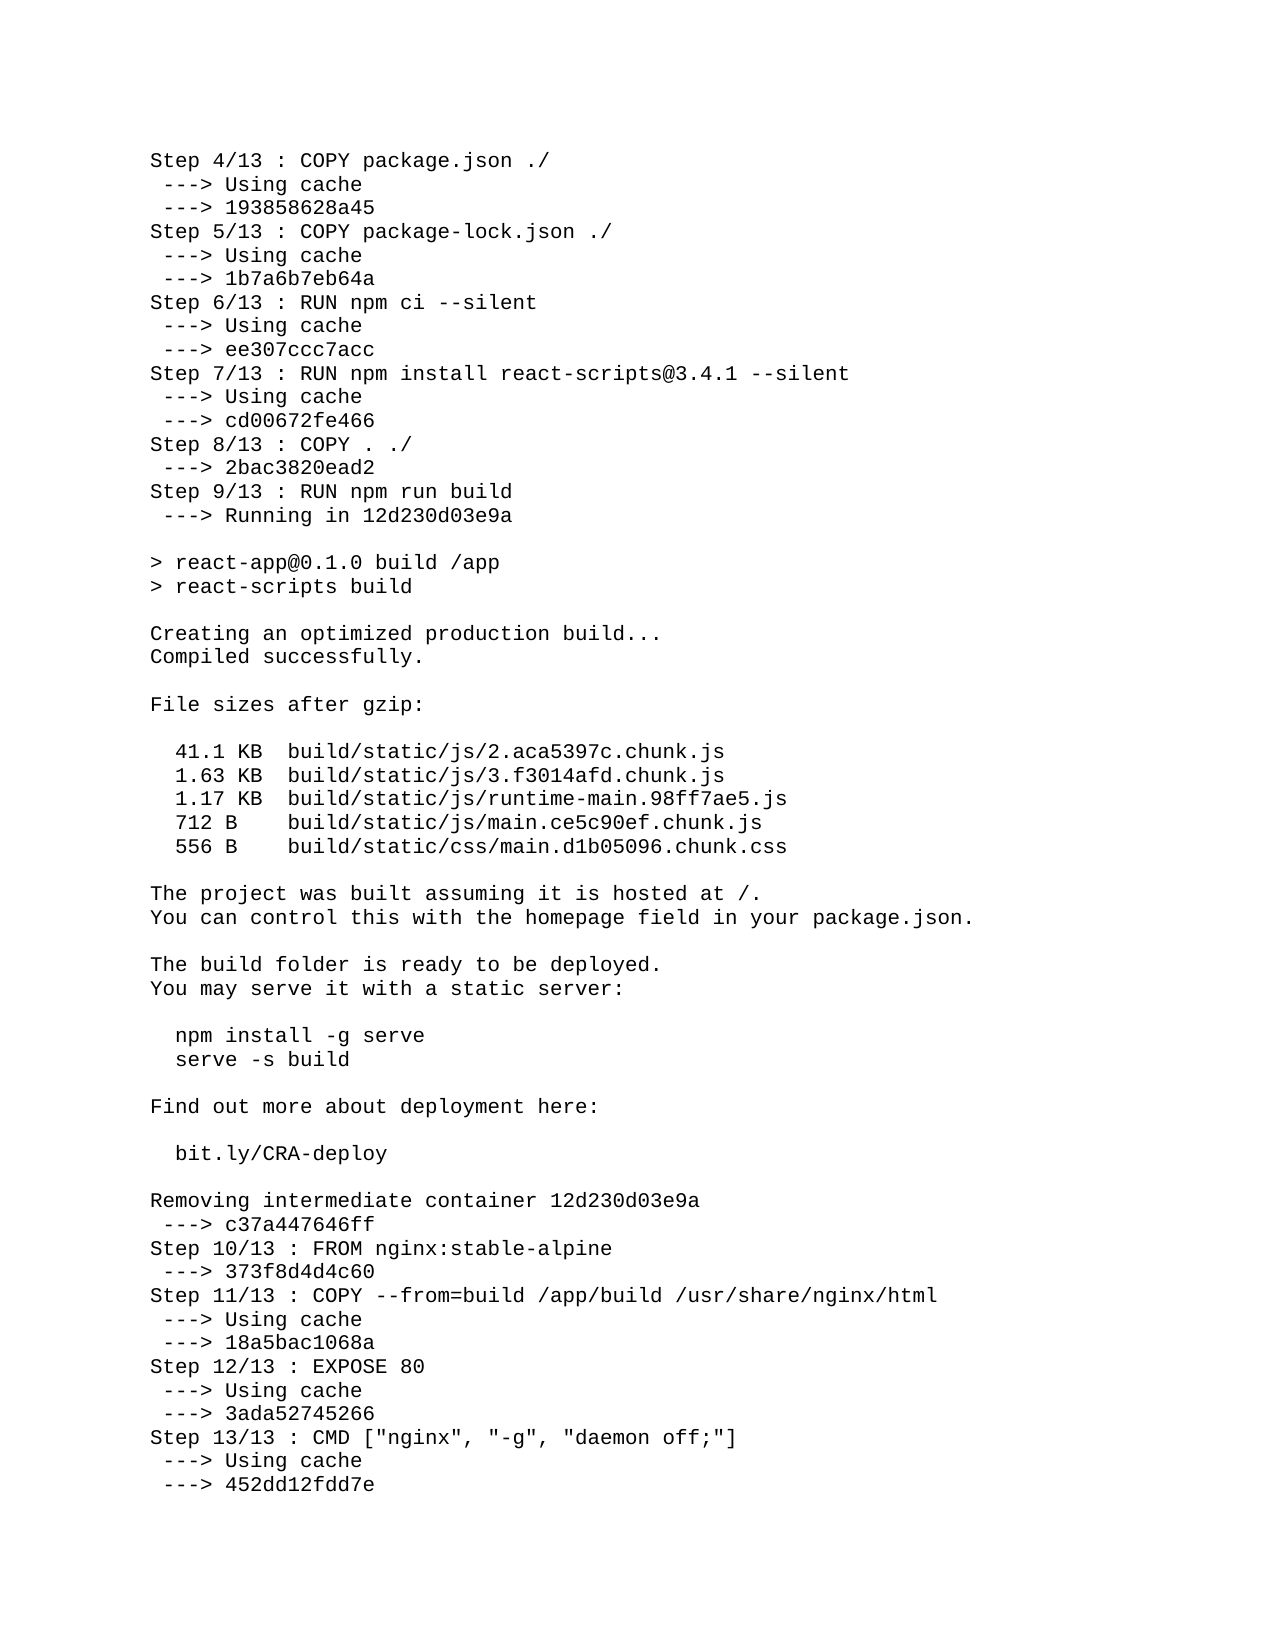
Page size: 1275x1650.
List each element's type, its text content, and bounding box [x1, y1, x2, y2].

text ---> Using cache [150, 1309, 1125, 1332]
text Step 10/13 : FROM nginx:stable-alpine [150, 1238, 1125, 1261]
text Step 11/13 : COPY --from=build /app/build /usr/share/nginx/html [150, 1285, 1125, 1309]
text 41.1 KB build/static/js/2.aca5397c.chunk.js [150, 741, 1125, 765]
text ---> Using cache [150, 316, 1125, 339]
text > react-scripts build [150, 576, 1125, 599]
text Creating an optimized production build... [150, 623, 1125, 647]
text Compiled successfully. [150, 647, 1125, 670]
text Step 6/13 : RUN npm ci --silent [150, 292, 1125, 316]
text ---> cd00672fe466 [150, 410, 1125, 434]
text ---> Using cache [150, 1451, 1125, 1474]
text ---> Using cache [150, 386, 1125, 410]
text 1.17 KB build/static/js/runtime-main.98ff7ae5.js [150, 788, 1125, 812]
text File sizes after gzip: [150, 694, 1125, 717]
text ---> 1b7a6b7eb64a [150, 268, 1125, 292]
text 556 B build/static/css/main.d1b05096.chunk.css [150, 836, 1125, 859]
text npm install -g serve [150, 1025, 1125, 1048]
text Step 9/13 : RUN npm run build [150, 481, 1125, 505]
text Step 13/13 : CMD ["nginx", "-g", "daemon off;"] [150, 1427, 1125, 1451]
text ---> 2bac3820ead2 [150, 457, 1125, 481]
text ---> 193858628a45 [150, 197, 1125, 221]
text Step 5/13 : COPY package-lock.json ./ [150, 221, 1125, 244]
text Find out more about deployment here: [150, 1096, 1125, 1119]
text The project was built assuming it is hosted at /. [150, 883, 1125, 907]
text 1.63 KB build/static/js/3.f3014afd.chunk.js [150, 765, 1125, 788]
text ---> ee307ccc7acc [150, 339, 1125, 363]
text ---> Running in 12d230d03e9a [150, 505, 1125, 528]
text Removing intermediate container 12d230d03e9a [150, 1190, 1125, 1214]
text ---> Using cache [150, 174, 1125, 197]
text 712 B build/static/js/main.ce5c90ef.chunk.js [150, 812, 1125, 836]
text bit.ly/CRA-deploy [150, 1143, 1125, 1167]
text Step 7/13 : RUN npm install react-scripts@3.4.1 --silent [150, 363, 1125, 386]
text You may serve it with a static server: [150, 978, 1125, 1001]
text Step 12/13 : EXPOSE 80 [150, 1356, 1125, 1379]
text ---> Using cache [150, 1379, 1125, 1403]
text Step 4/13 : COPY package.json ./ [150, 150, 1125, 174]
text ---> Using cache [150, 244, 1125, 268]
text ---> 452dd12fdd7e [150, 1474, 1125, 1498]
text ---> c37a447646ff [150, 1214, 1125, 1238]
text ---> 18a5bac1068a [150, 1332, 1125, 1356]
text > react-app@0.1.0 build /app [150, 552, 1125, 576]
text The build folder is ready to be deployed. [150, 954, 1125, 978]
text ---> 373f8d4d4c60 [150, 1261, 1125, 1285]
text Step 8/13 : COPY . ./ [150, 434, 1125, 457]
text serve -s build [150, 1048, 1125, 1072]
text You can control this with the homepage field in your package.json. [150, 907, 1125, 930]
text ---> 3ada52745266 [150, 1403, 1125, 1427]
